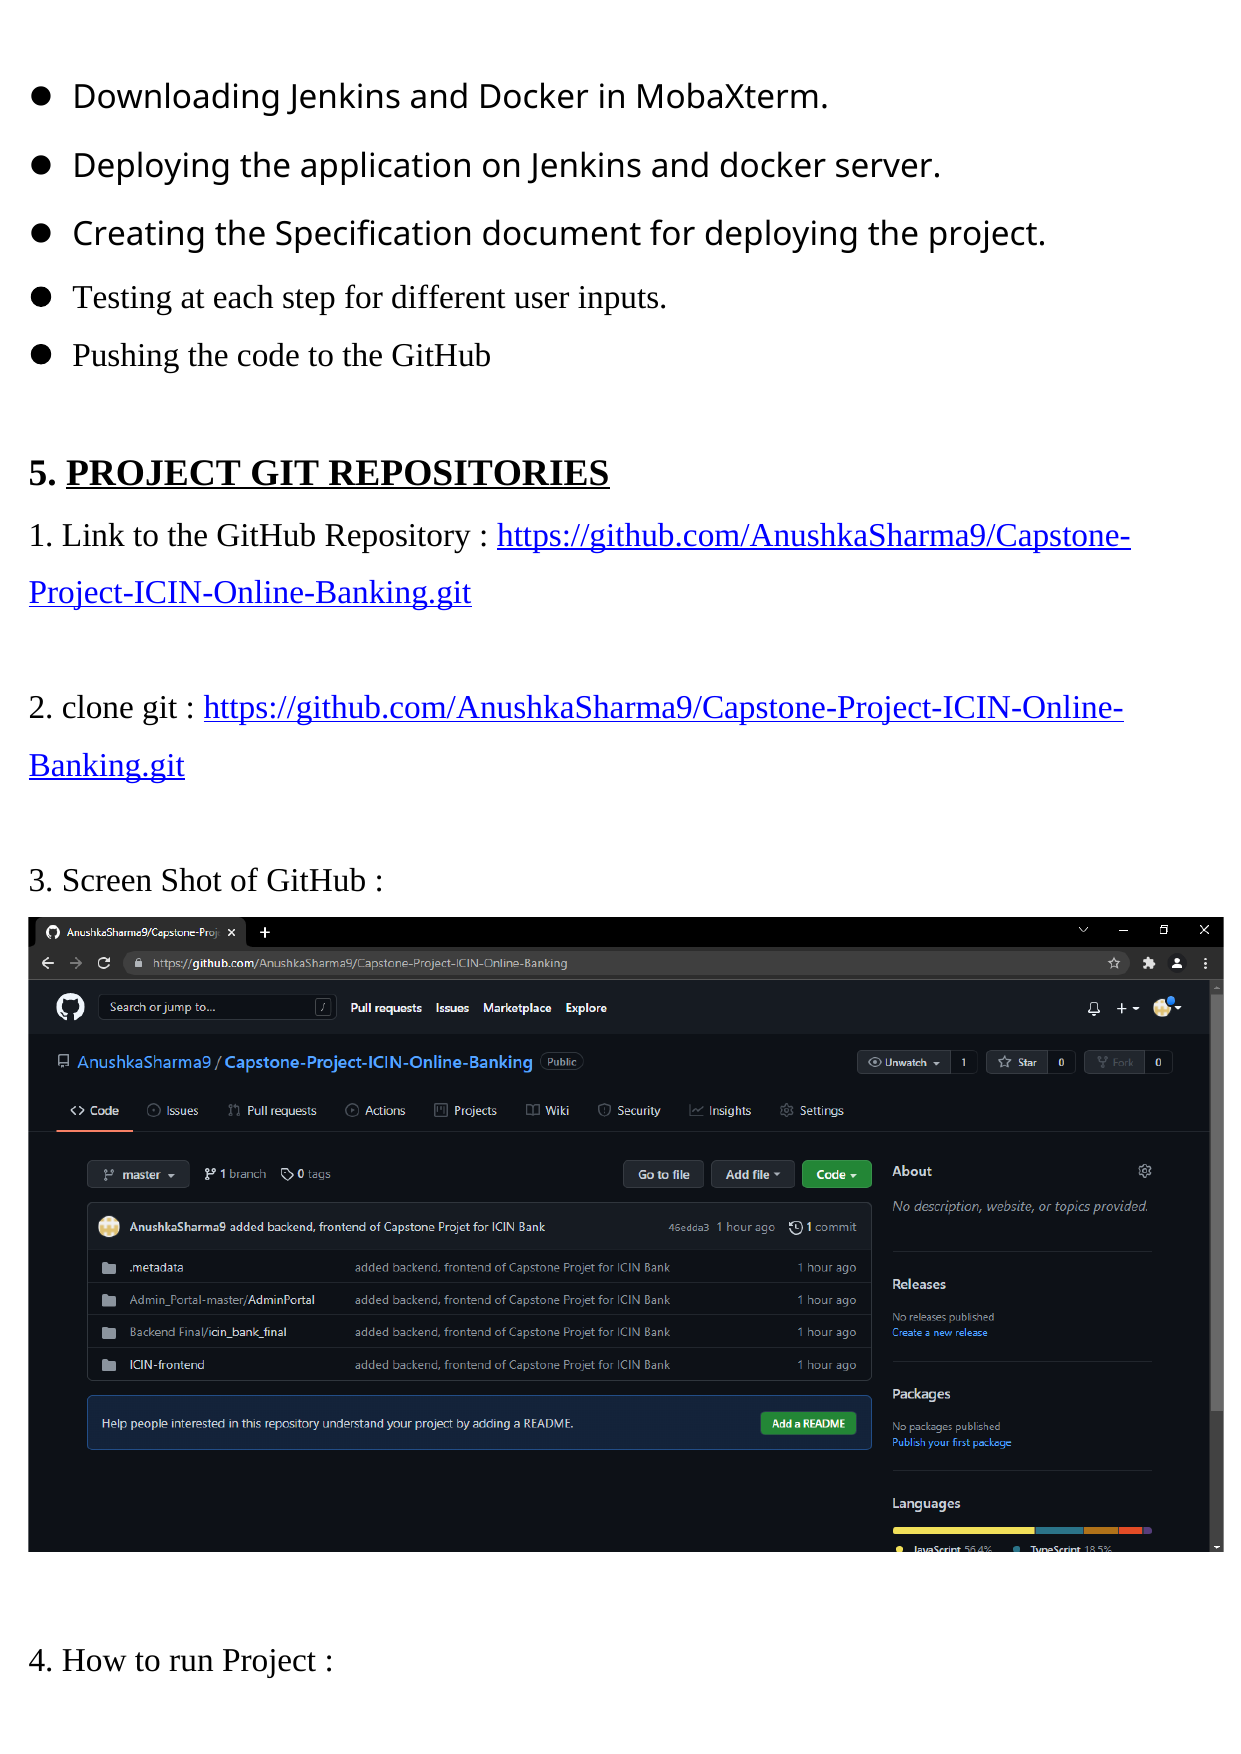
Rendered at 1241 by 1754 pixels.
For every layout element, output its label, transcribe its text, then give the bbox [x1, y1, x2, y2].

list Deploying the application on Jenkins and docker server. [28, 141, 1224, 187]
picture [28, 917, 1224, 1552]
list Downloading Jenkins and Docker in MobaXterm. [28, 73, 1224, 119]
list Link to the GitHub Repository : https://github.com/AnushkaSharma9/Capstone-Project-ICIN-Online-Banking.git [28, 515, 1224, 611]
list Testing at each step for different user inputs. [28, 278, 1224, 316]
list Creating the Specification document for deploying the project. [28, 209, 1224, 255]
list PROJECT GIT REPOSITORIES [28, 450, 1224, 493]
list Screen Shot of GitHub : [28, 860, 1224, 898]
list clone git : https://github.com/AnushkaSharma9/Capstone-Project-ICIN-Online-Banking.git [28, 687, 1224, 783]
list How to run Project : [28, 1640, 1224, 1678]
list Pushing the code to the GitHub [28, 335, 1224, 373]
